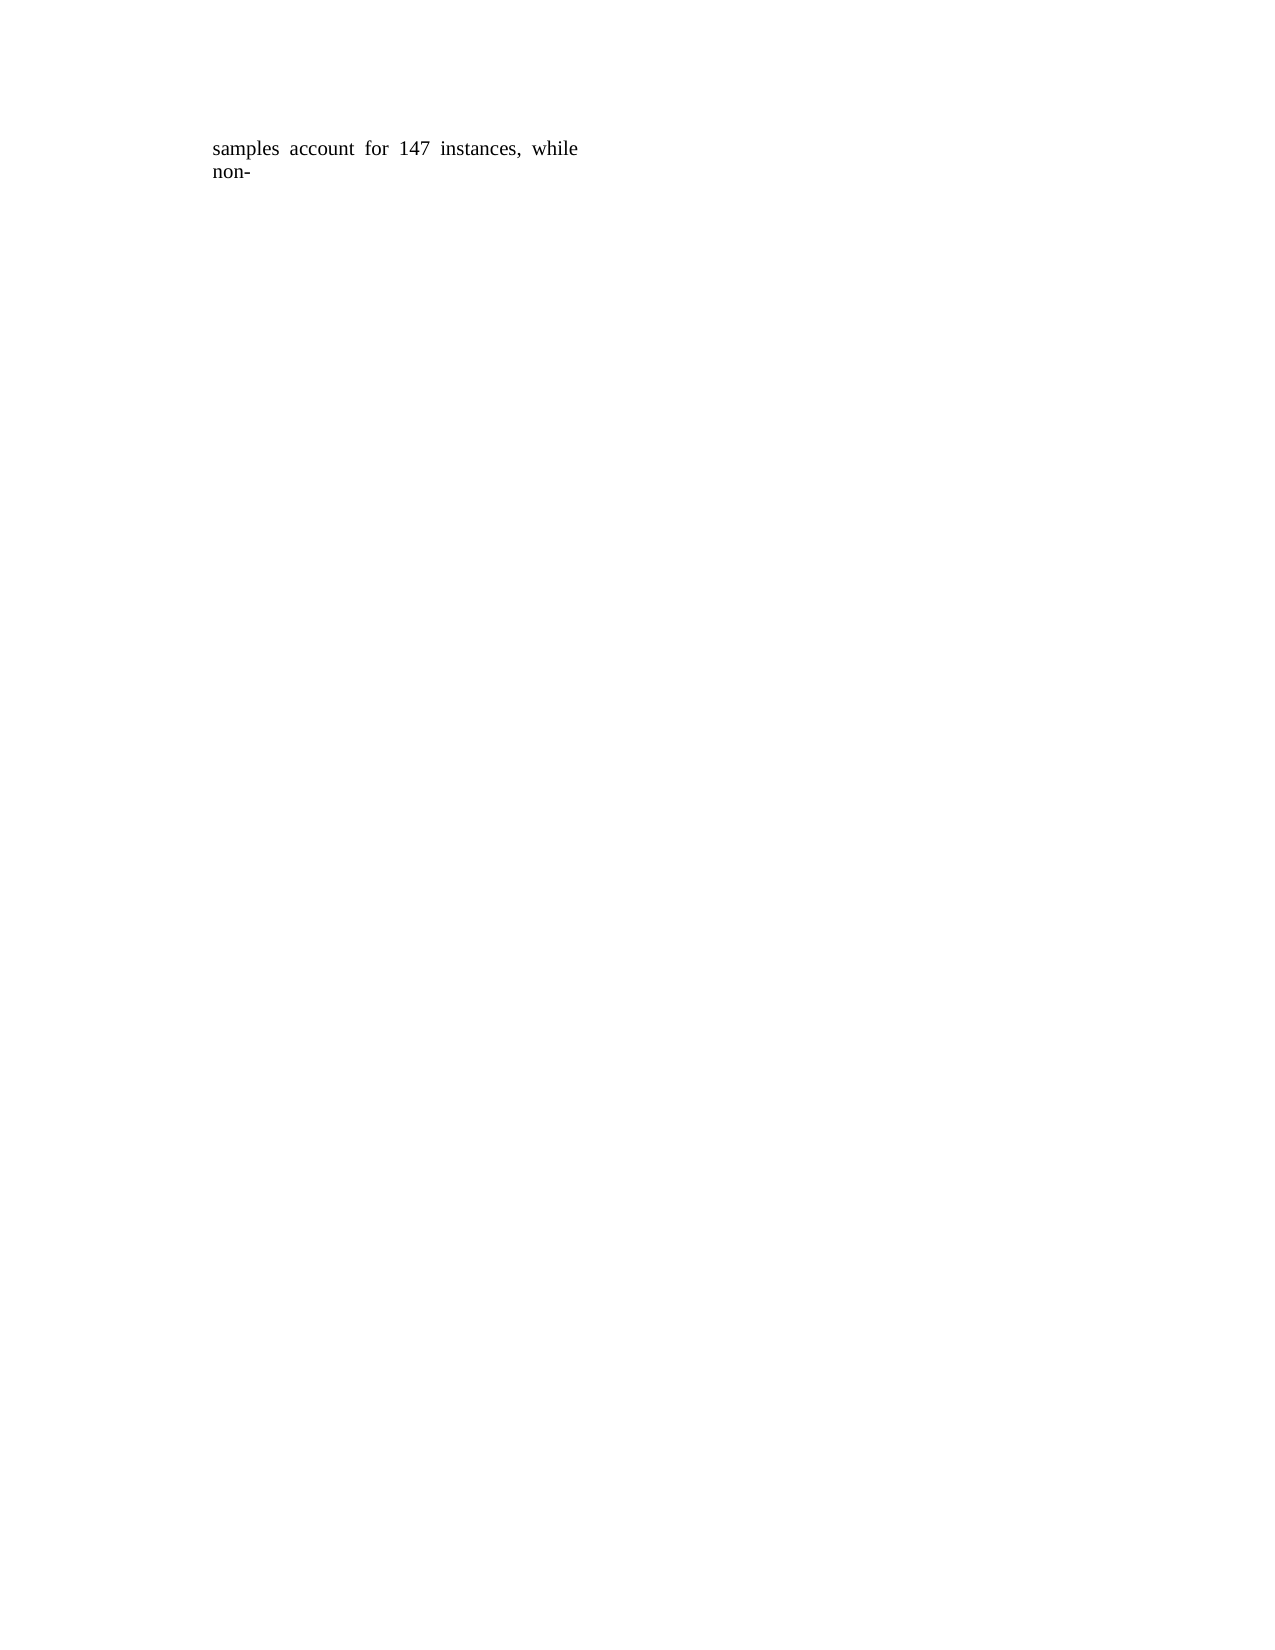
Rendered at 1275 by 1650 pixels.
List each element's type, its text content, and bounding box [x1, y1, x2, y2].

list Dataset Balancing: There is a considerable dataset imbalance, where Parkinson Disease samples account for 147 instances, while non- [175, 135, 578, 183]
